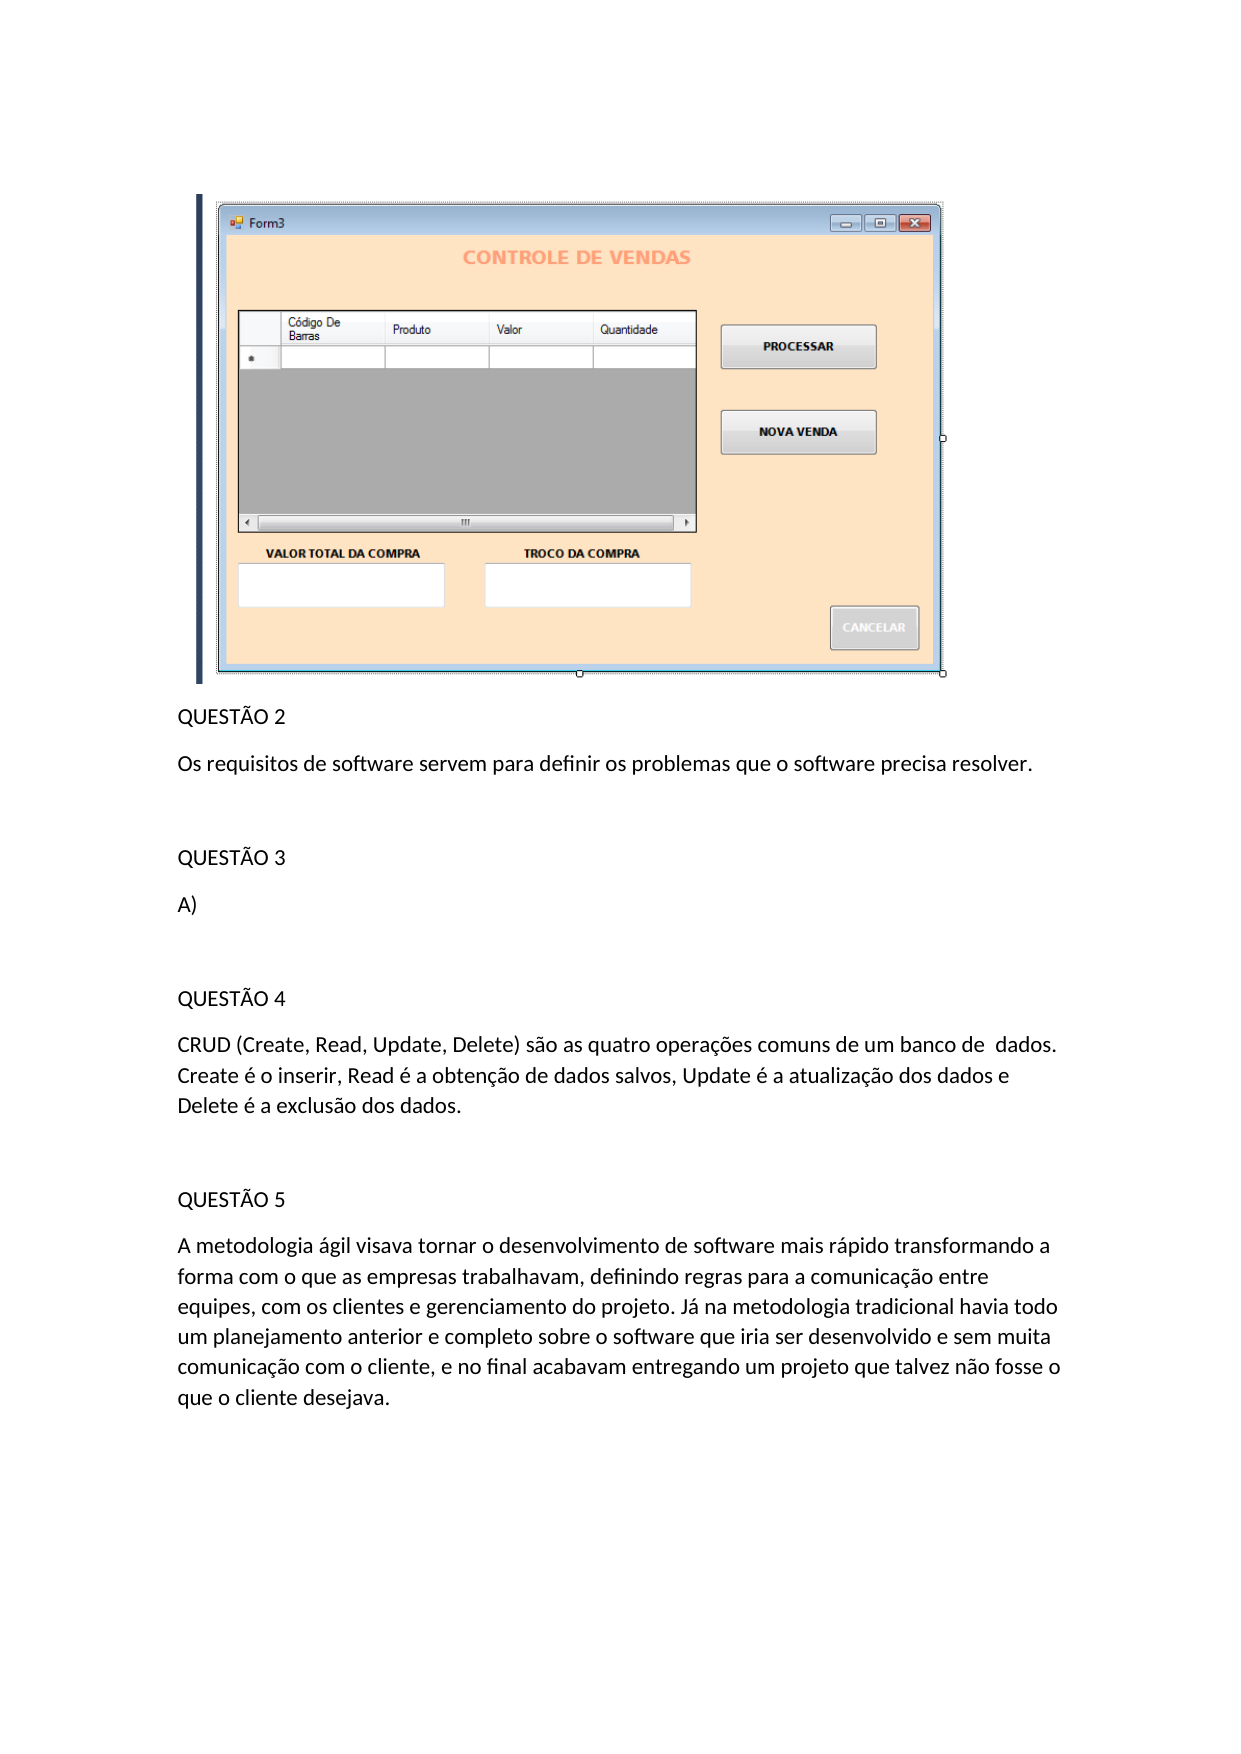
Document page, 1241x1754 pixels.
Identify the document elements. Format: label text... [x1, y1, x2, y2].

text A) [177, 890, 1063, 918]
text A metodologia ágil visava tornar o desenvolvimento de software mais rápido transformando a forma com o que as empresas trabalhavam, definindo regras para a comunicação entre equipes, com os clientes e gerenciamento do projeto. Já na metodologia tradicional havia todo um planejamento anterior e completo sobre o software que iria ser desenvolvido e sem muita comunicação com o cliente, e no final acabavam entregando um projeto que talvez não fosse o que o cliente desejava. [177, 1232, 1063, 1411]
text Os requisitos de software servem para definir os problemas que o software precisa resolver. [177, 749, 1063, 777]
text QUESTÃO 2 [177, 702, 1063, 730]
text CRUD (Create, Read, Update, Delete) são as quatro operações comuns de um banco de dados. Create é o inserir, Read é a obtenção de dados salvos, Update é a atualização dos dados e Delete é a exclusão dos dados. [177, 1031, 1063, 1119]
text QUESTÃO 5 [177, 1185, 1063, 1213]
text QUESTÃO 4 [177, 984, 1063, 1012]
text QUESTÃO 3 [177, 843, 1063, 871]
